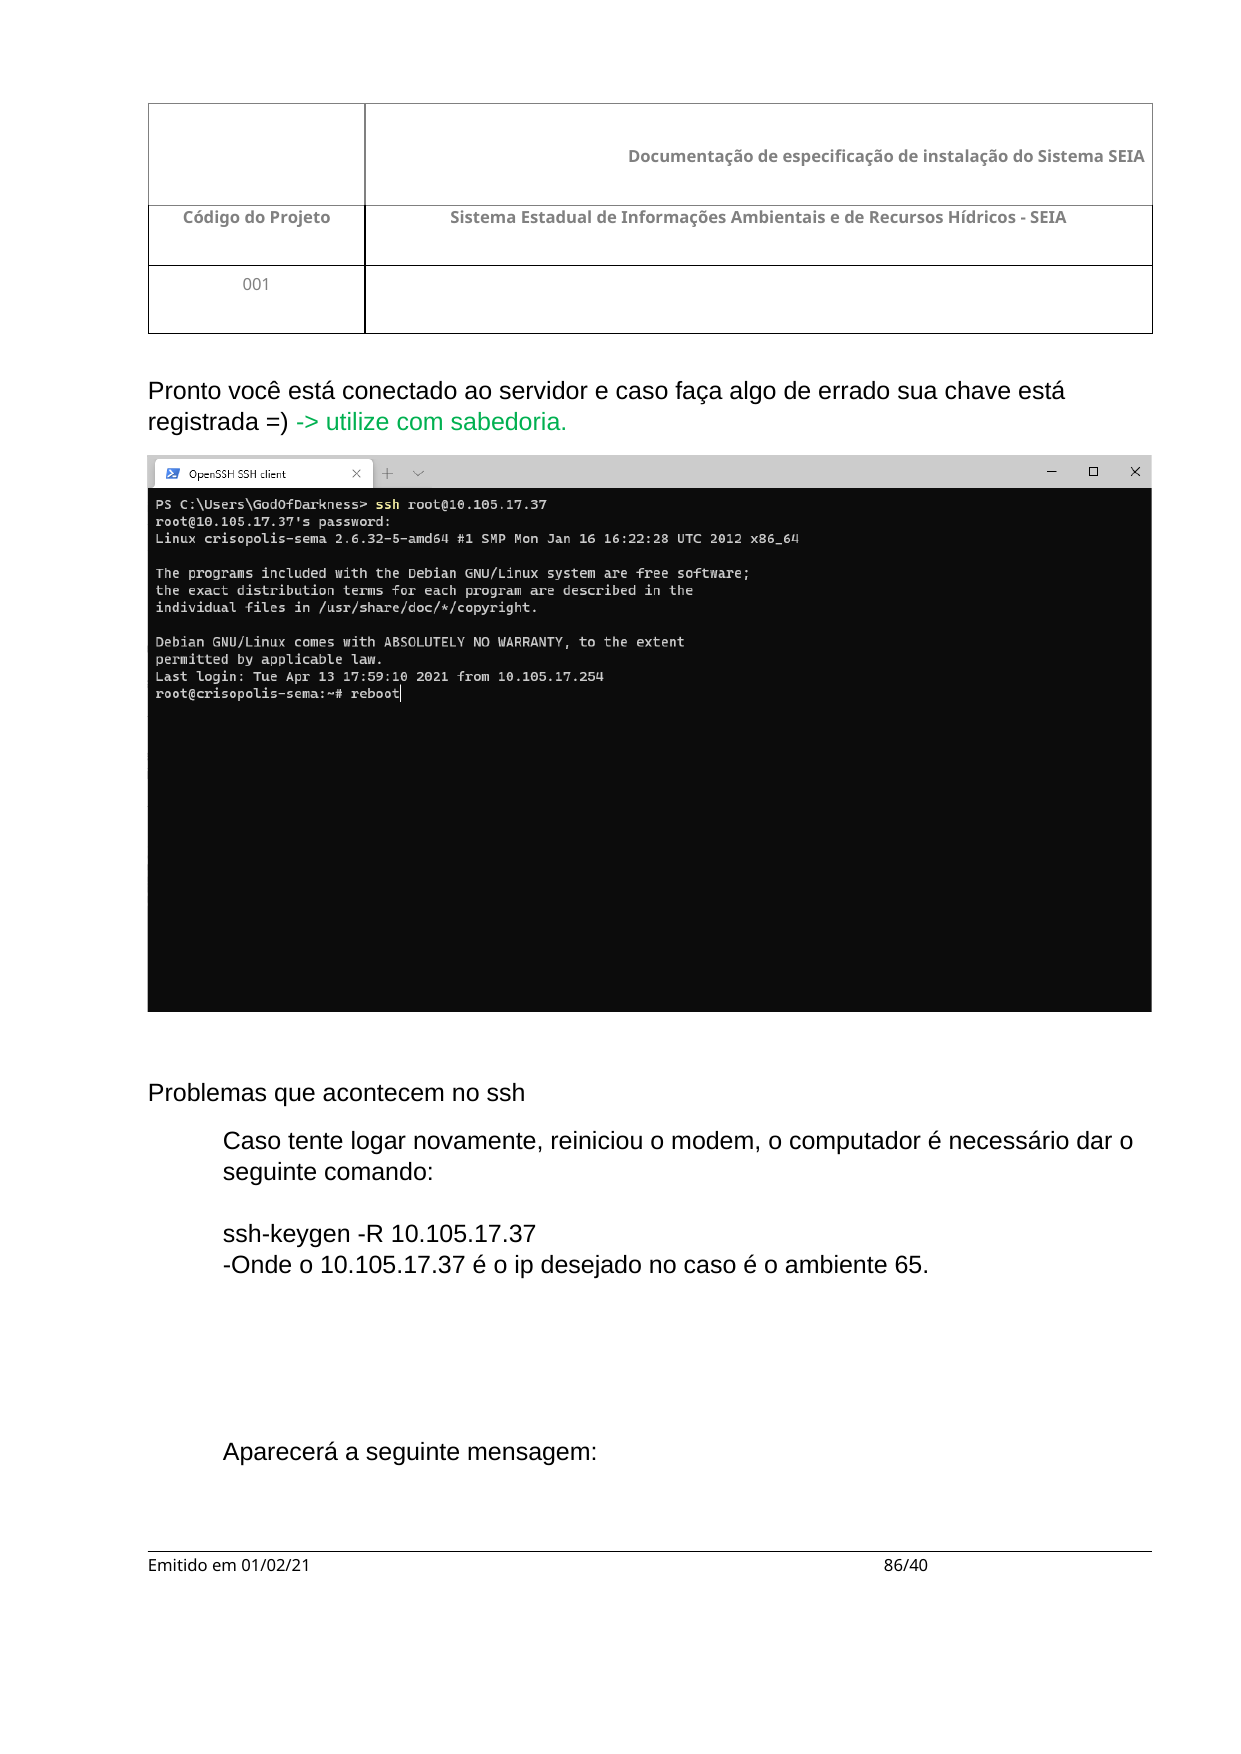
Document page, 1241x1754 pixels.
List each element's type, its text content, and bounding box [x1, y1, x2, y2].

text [148, 376, 1152, 436]
list Caso tente logar novamente, reiniciou o modem, o computador é necessário dar o seguinte comando: [223, 1126, 1152, 1186]
list -Onde o 10.105.17.37 é o ip desejado no caso é o ambiente 65. [223, 1250, 1152, 1279]
list ssh-keygen -R 10.105.17.37 [223, 1219, 1152, 1248]
text Problemas que acontecem no ssh [148, 1078, 1152, 1107]
picture [147, 455, 1152, 1012]
list Aparecerá a seguinte mensagem: [223, 1436, 1152, 1465]
